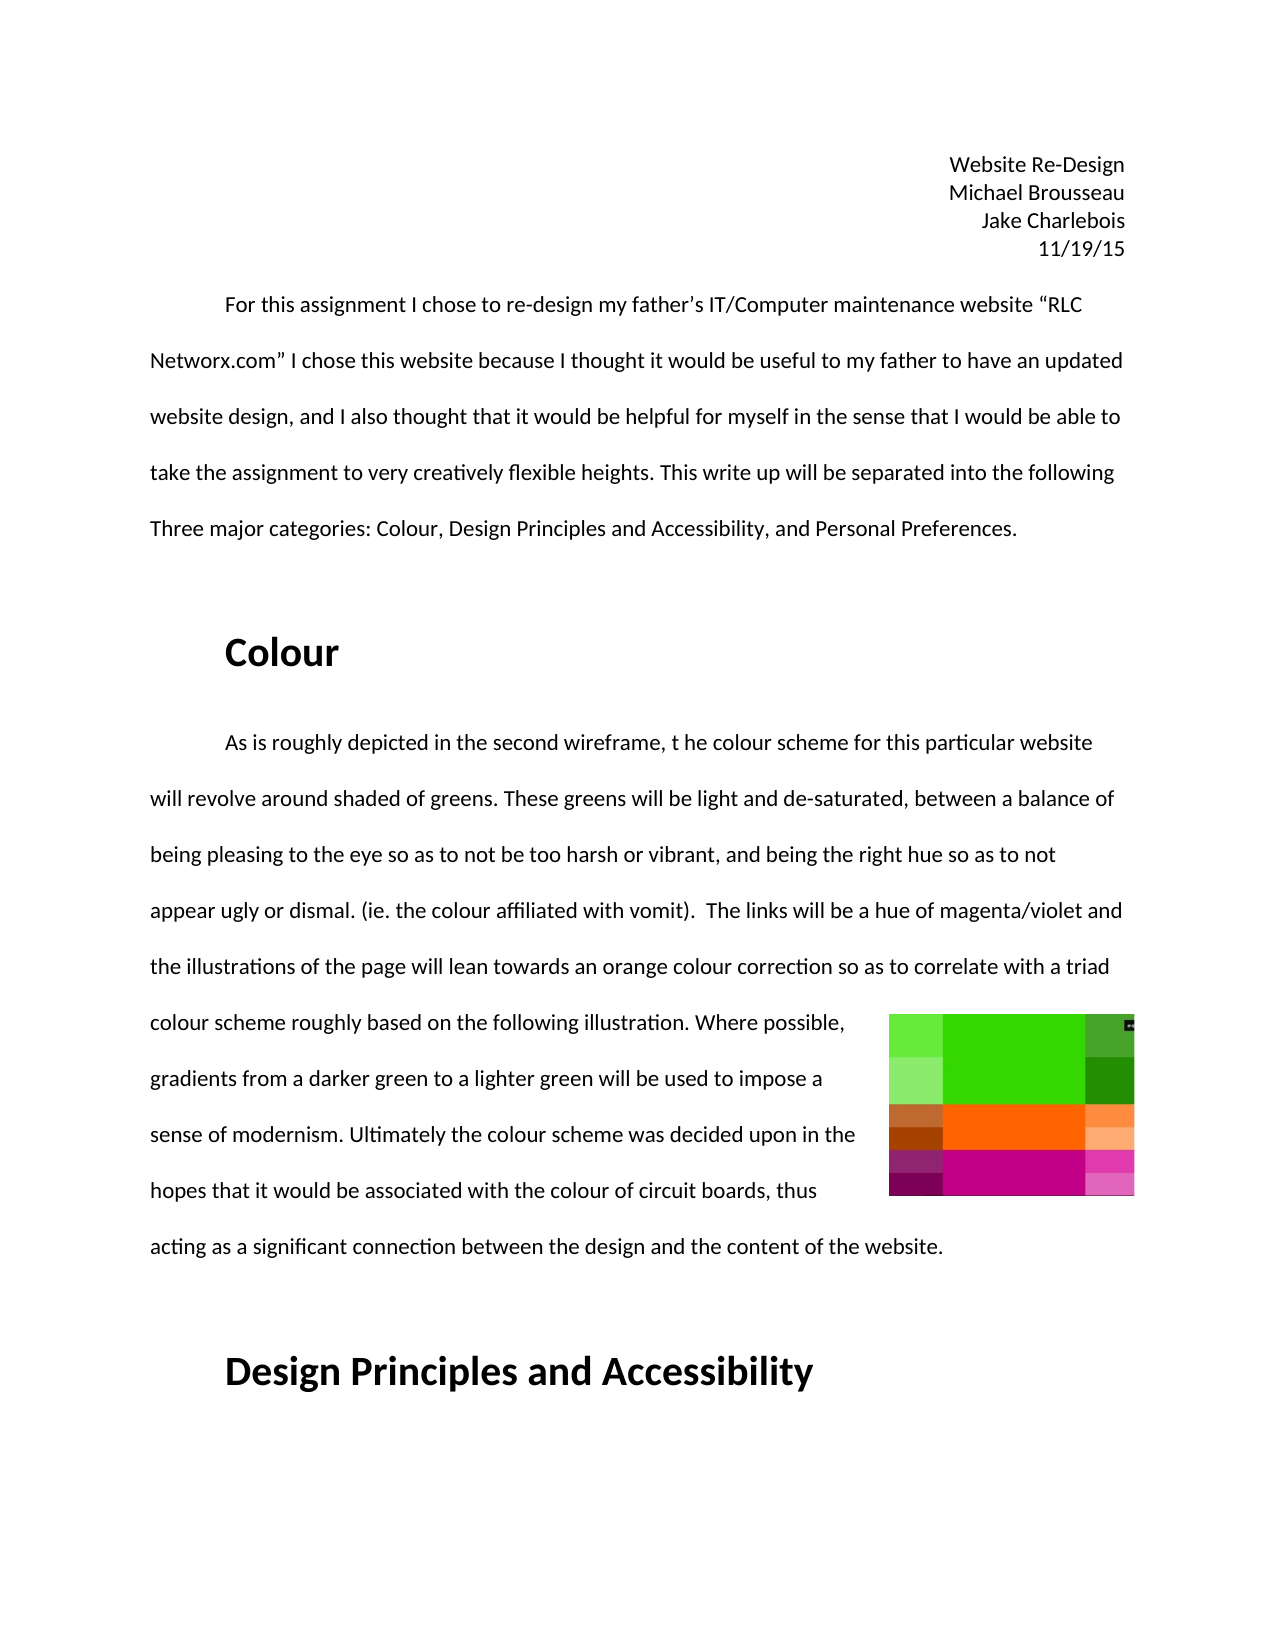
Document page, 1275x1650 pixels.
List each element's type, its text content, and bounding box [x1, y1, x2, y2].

text Michael Brousseau [150, 178, 1125, 206]
text As is roughly depicted in the second wireframe, t he colour scheme for this particular website will revolve around shaded of greens. These greens will be light and de-saturated, between a balance of being pleasing to the eye so as to not be too harsh or vibrant, and being the right hue so as to not appear ugly or dismal. (ie. the colour affiliated with vomit). The links will be a hue of magenta/violet and the illustrations of the page will lean towards an orange colour correction so as to correlate with a triad colour scheme roughly based on the following illustration. Where possible, gradients from a darker green to a lighter green will be used to impose a sense of modernism. Ultimately the colour scheme was decided upon in the hopes that it would be associated with the colour of circuit boards, thus acting as a significant connection between the design and the content of the website. [150, 728, 1125, 1260]
text For this assignment I chose to re-design my father’s IT/Computer maintenance website “RLC Networx.com” I chose this website because I thought it would be useful to my father to have an updated website design, and I also thought that it would be helpful for myself in the sense that I would be able to take the assignment to very creatively flexible heights. This write up will be separated into the following Three major categories: Colour, Design Principles and Accessibility, and Personal Preferences. [150, 290, 1125, 542]
text Design Principles and Accessibility [150, 1344, 1125, 1395]
text 11/19/15 [150, 234, 1125, 262]
picture [889, 1014, 1135, 1196]
text Website Re-Design [150, 150, 1125, 178]
text Colour [150, 626, 1125, 677]
text Jake Charlebois [150, 206, 1125, 234]
